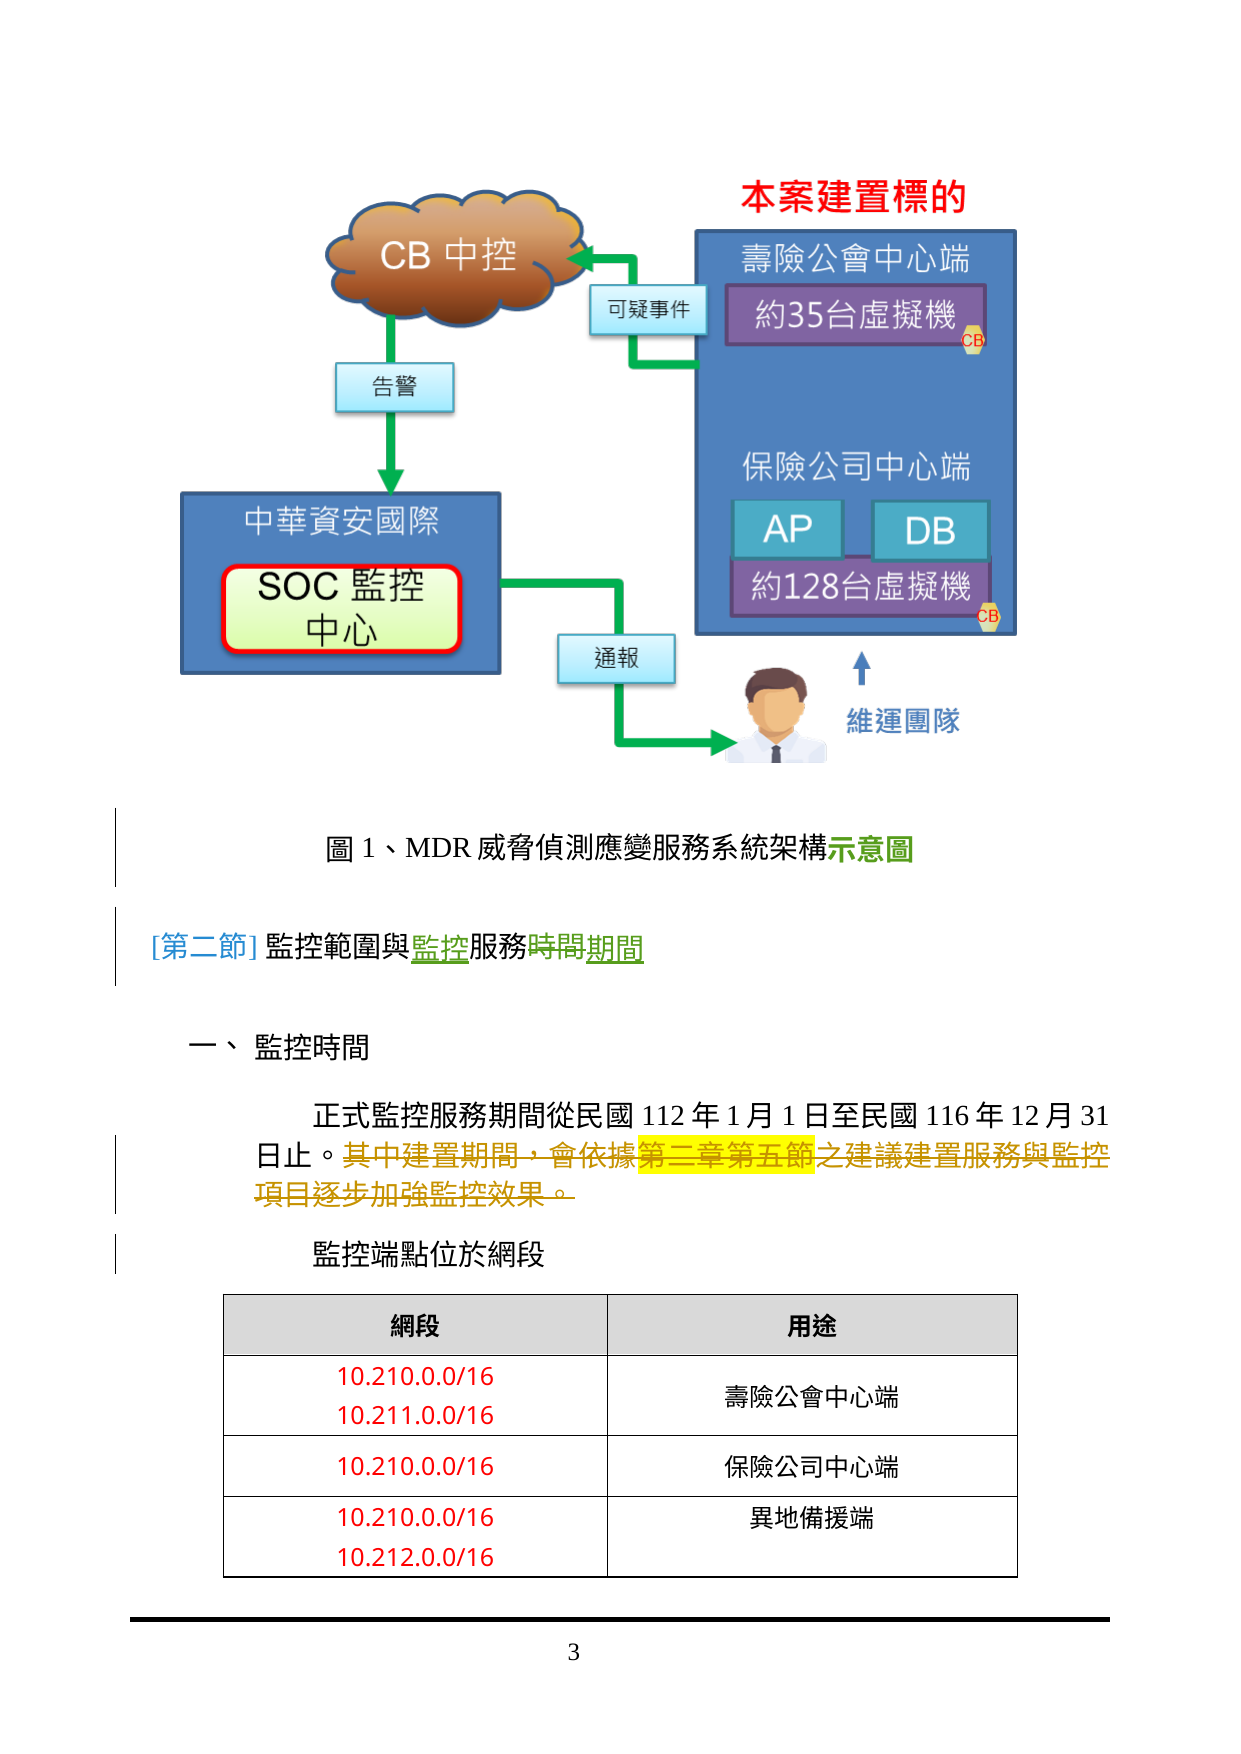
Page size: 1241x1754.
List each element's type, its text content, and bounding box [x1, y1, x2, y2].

table_cell 保險公司中心端 [608, 1436, 1017, 1496]
text 正式監控服務期間從民國112年1月1日至民國116年12月31日止。 [254, 1095, 1110, 1214]
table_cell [224, 1497, 607, 1576]
table_cell 異地備援端 [608, 1497, 1017, 1576]
table_cell 10.210.0.0/16 [224, 1436, 607, 1496]
table_cell 10.210.0.0/16 10.211.0.0/16 [224, 1356, 607, 1435]
text 監控端點位於網段 [254, 1234, 1110, 1274]
text 監控範圍與服務 [151, 907, 1110, 986]
text 圖 1、MDR威脅偵測應變服務系統架構示意圖 [130, 807, 1110, 887]
picture [180, 162, 1061, 770]
table_cell 壽險公會中心端 [608, 1356, 1017, 1435]
table_header 網段 [224, 1295, 607, 1354]
table_header 用途 [608, 1295, 1017, 1354]
text 監控時間 [188, 1006, 1110, 1085]
